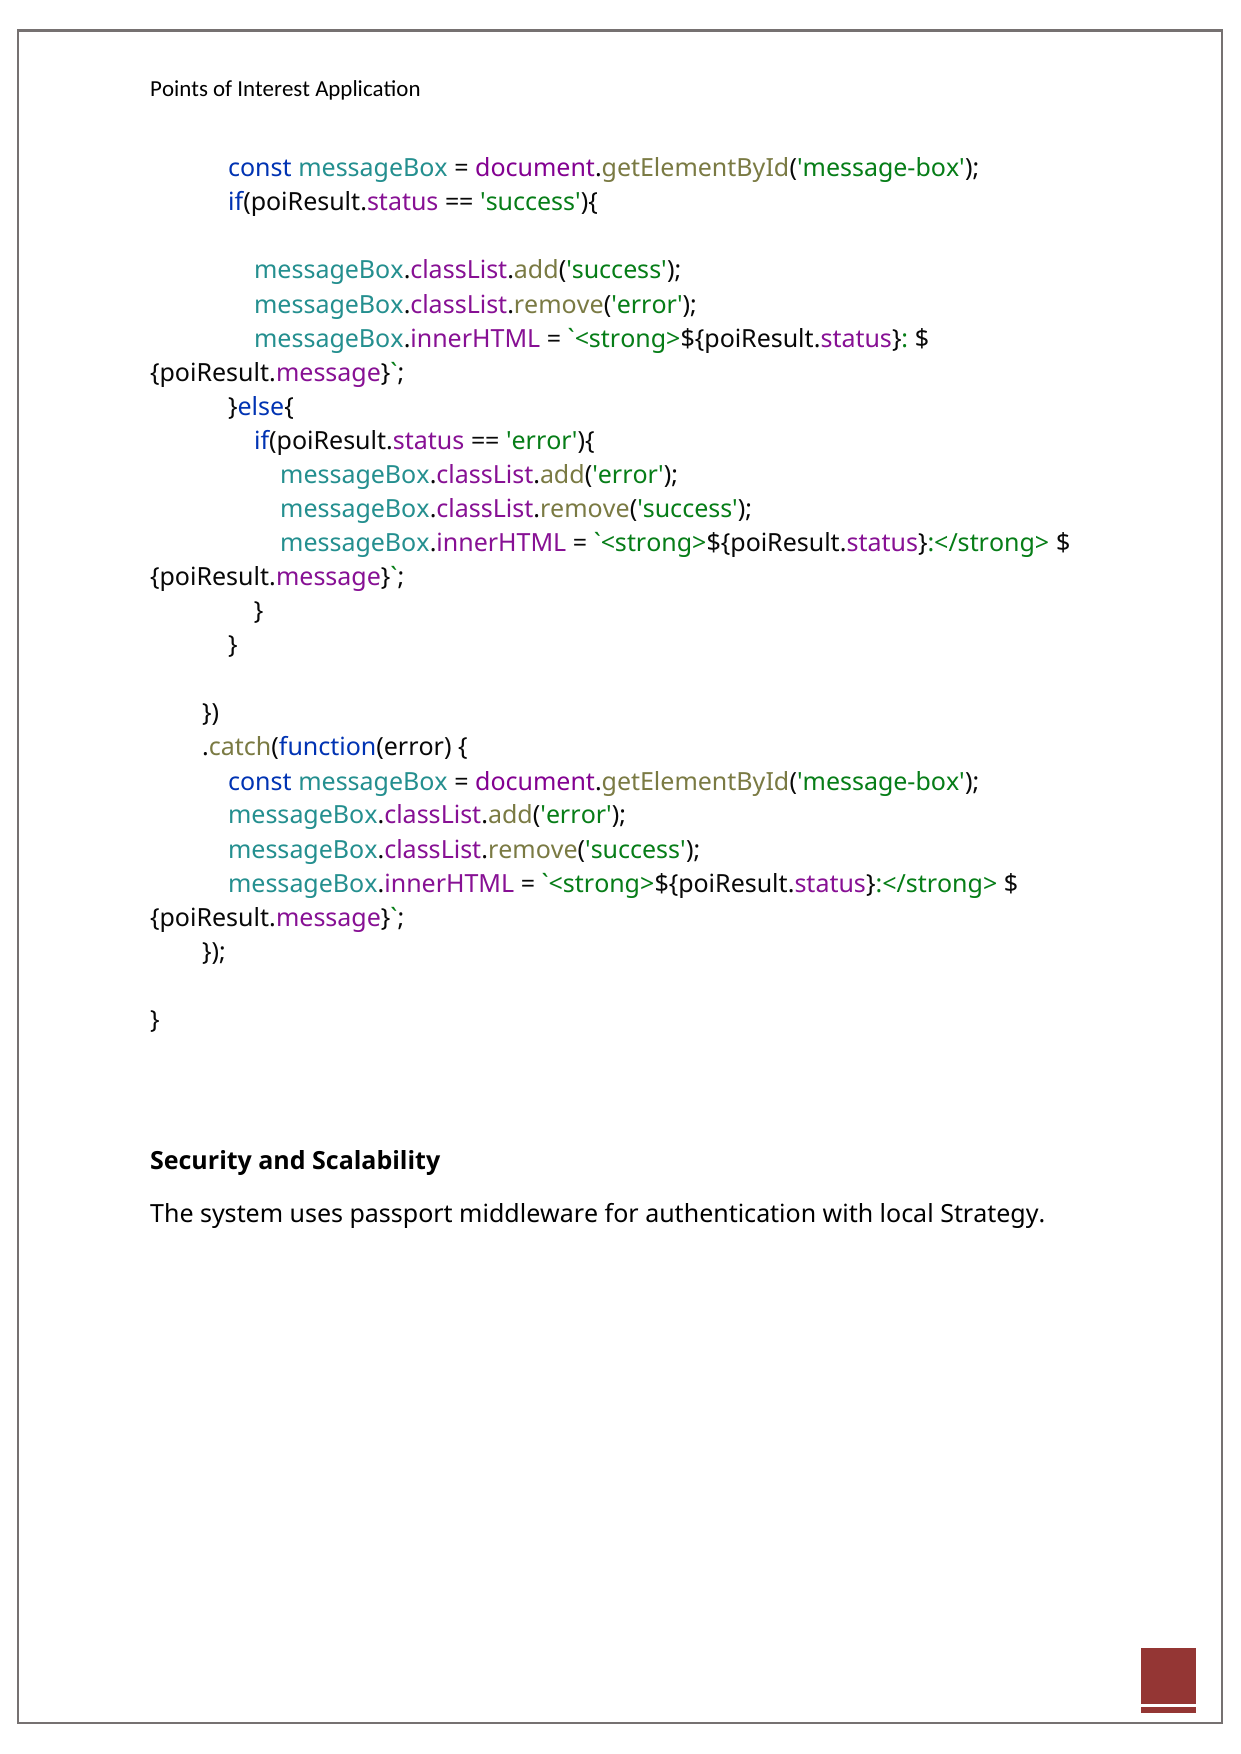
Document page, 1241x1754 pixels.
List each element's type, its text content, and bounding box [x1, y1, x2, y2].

text The system uses passport middleware for authentication with local Strategy. [150, 1196, 1090, 1230]
text Security and Scalability [150, 1142, 1090, 1177]
